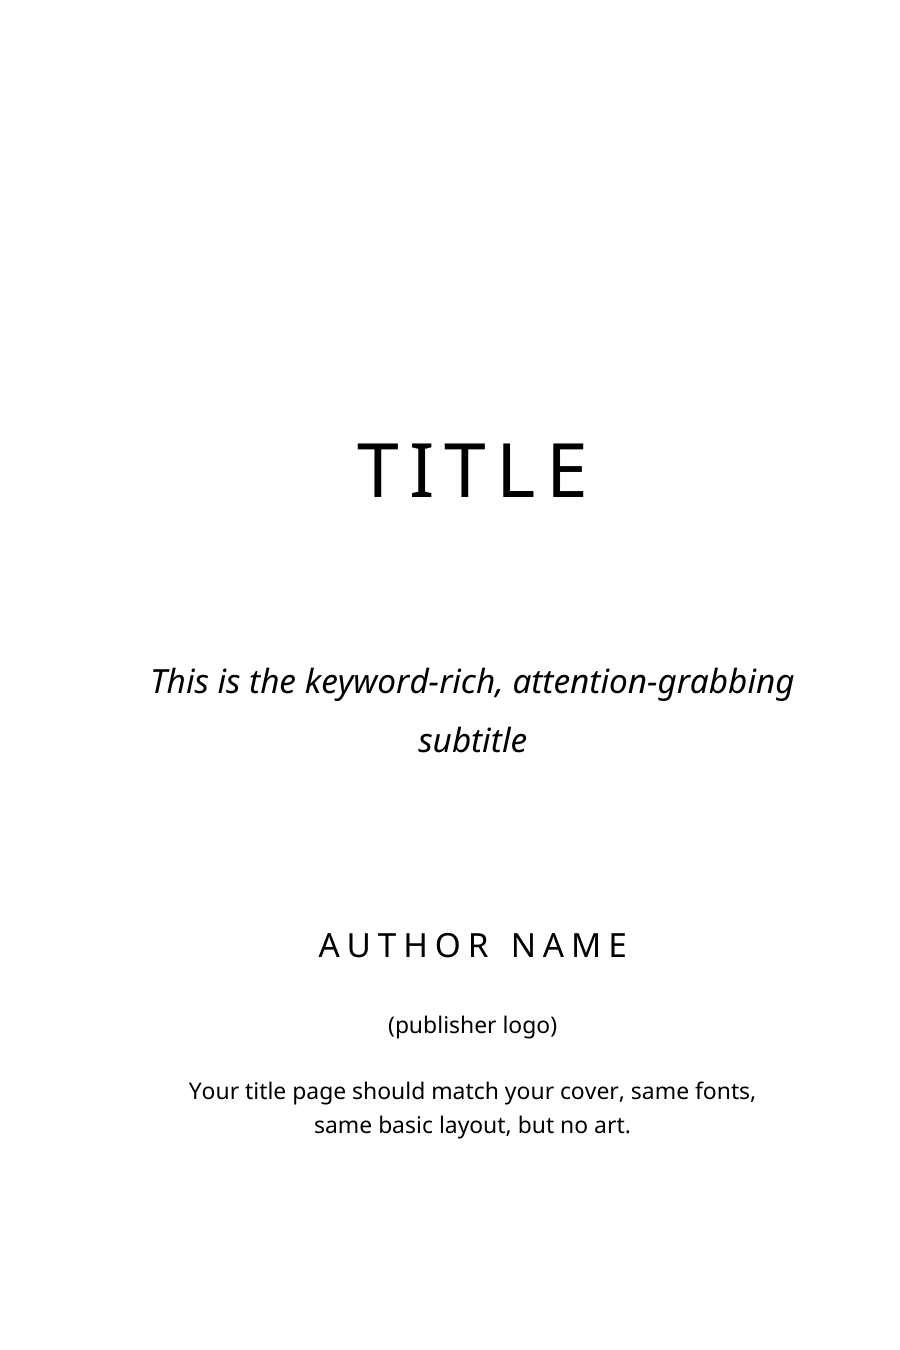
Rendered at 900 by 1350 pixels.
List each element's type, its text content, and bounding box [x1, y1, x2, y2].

text same basic layout, but no art. [135, 1107, 810, 1140]
text (publisher logo) [135, 1007, 810, 1040]
subtitle AUTHOR NAME [135, 922, 810, 967]
text Your title page should match your cover, same fonts, [135, 1073, 810, 1107]
subtitle TITLE [135, 417, 810, 520]
text This is the keyword-rich, attention-grabbing subtitle [135, 658, 810, 763]
